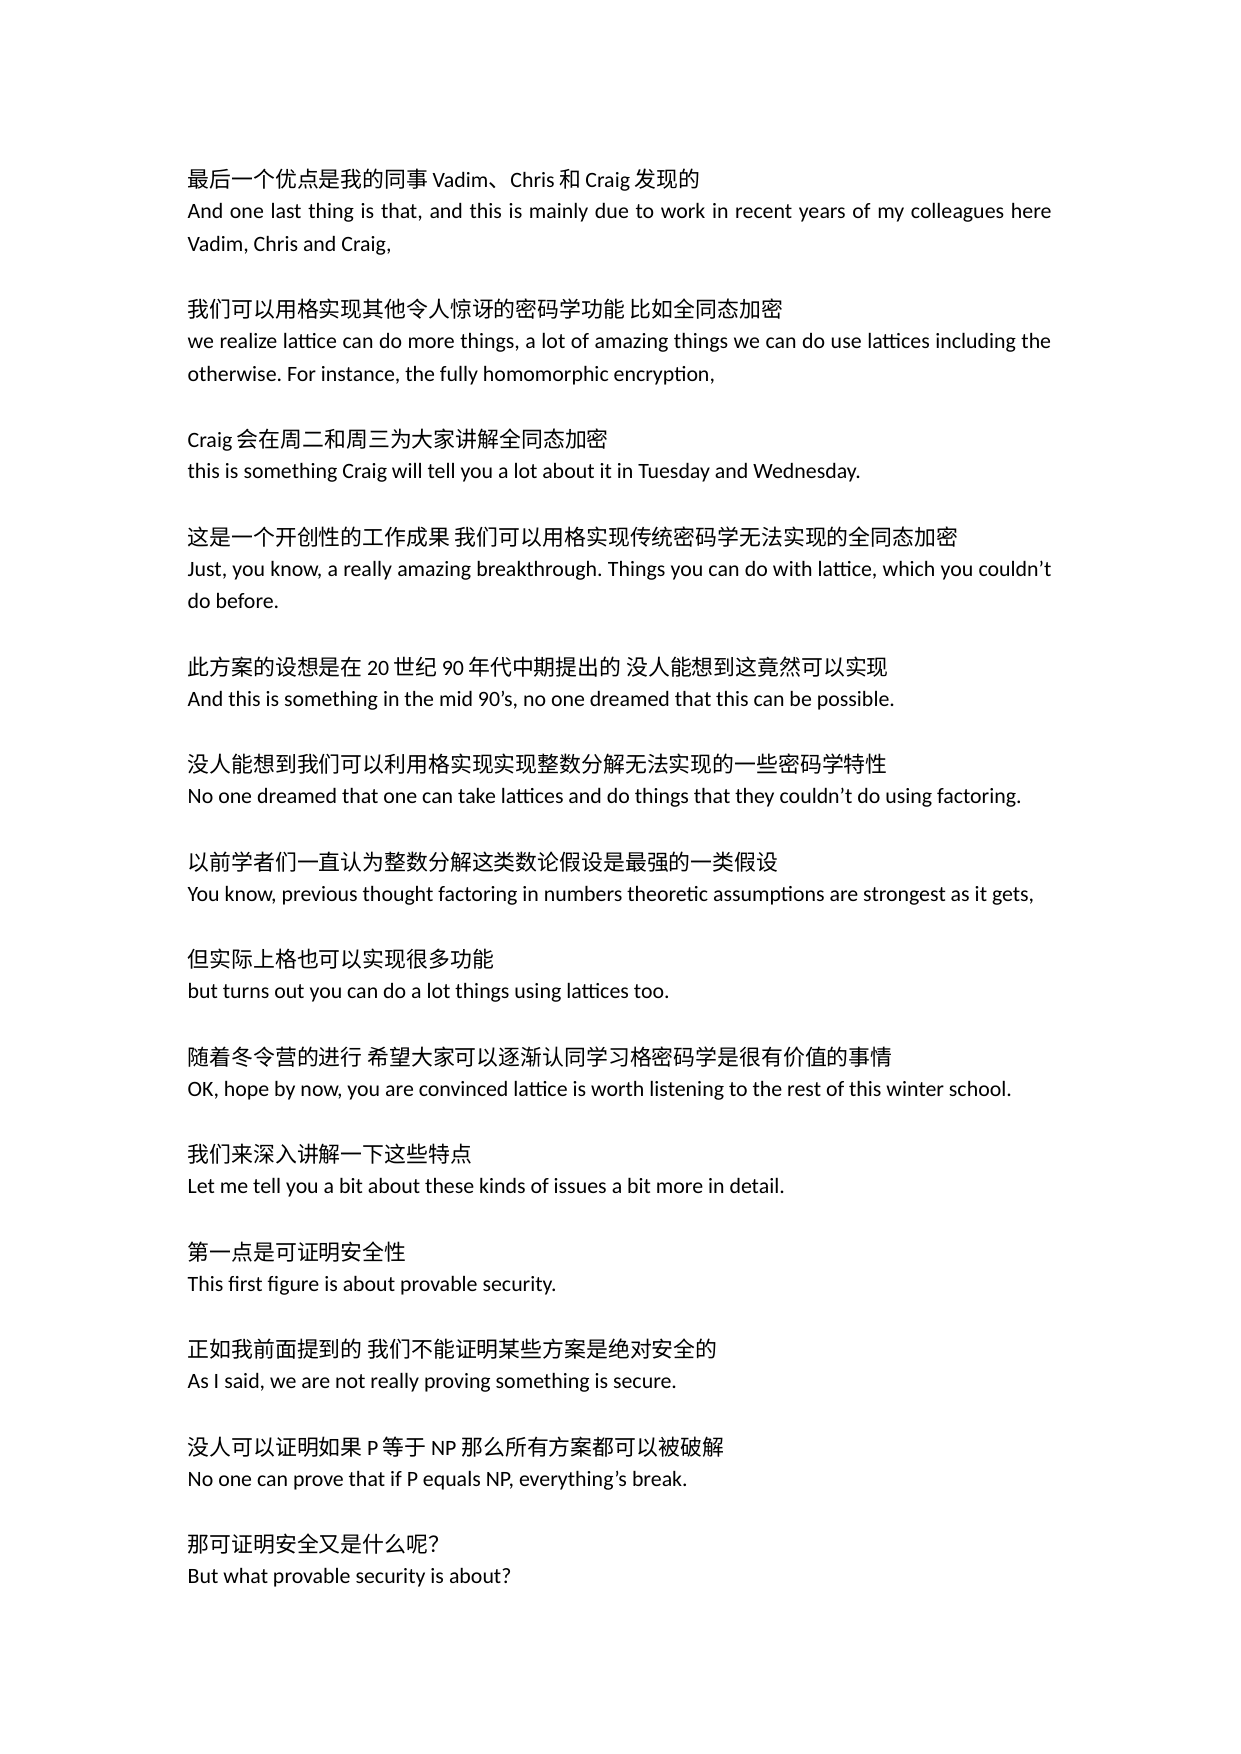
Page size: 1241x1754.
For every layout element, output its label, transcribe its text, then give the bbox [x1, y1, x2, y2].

text 正如我前面提到的 我们不能证明某些方案是绝对安全的 [187, 1332, 1053, 1364]
text No one dreamed that one can take lattices and do things that they couldn’t do using factoring. [187, 779, 1053, 812]
text 没人可以证明如果P等于NP 那么所有方案都可以被破解 [187, 1429, 1053, 1462]
text 这是一个开创性的工作成果 我们可以用格实现传统密码学无法实现的全同态加密 [187, 519, 1053, 552]
text This first figure is about provable security. [187, 1267, 1053, 1299]
text this is something Craig will tell you a lot about it in Tuesday and Wednesday. [187, 454, 1053, 487]
text 我们可以用格实现其他令人惊讶的密码学功能 比如全同态加密 [187, 292, 1053, 324]
text 但实际上格也可以实现很多功能 [187, 942, 1053, 974]
text Craig会在周二和周三为大家讲解全同态加密 [187, 422, 1053, 454]
text Let me tell you a bit about these kinds of issues a bit more in detail. [187, 1169, 1053, 1202]
text 随着冬令营的进行 希望大家可以逐渐认同学习格密码学是很有价值的事情 [187, 1039, 1053, 1072]
text 最后一个优点是我的同事Vadim、Chris和Craig发现的 [187, 162, 1053, 194]
text 没人能想到我们可以利用格实现实现整数分解无法实现的一些密码学特性 [187, 747, 1053, 779]
text OK, hope by now, you are convinced lattice is worth listening to the rest of this winter school. [187, 1072, 1053, 1104]
text But what provable security is about? [187, 1559, 1053, 1592]
text but turns out you can do a lot things using lattices too. [187, 974, 1053, 1007]
text 以前学者们一直认为整数分解这类数论假设是最强的一类假设 [187, 844, 1053, 877]
text And one last thing is that, and this is mainly due to work in recent years of my colleagues here Vadim, Chris and Craig, [187, 194, 1053, 259]
text 我们来深入讲解一下这些特点 [187, 1137, 1053, 1169]
text And this is something in the mid 90’s, no one dreamed that this can be possible. [187, 682, 1053, 714]
text As I said, we are not really proving something is secure. [187, 1364, 1053, 1397]
text No one can prove that if P equals NP, everything’s break. [187, 1462, 1053, 1494]
text You know, previous thought factoring in numbers theoretic assumptions are strongest as it gets, [187, 877, 1053, 909]
text we realize lattice can do more things, a lot of amazing things we can do use lattices including the otherwise. For instance, the fully homomorphic encryption, [187, 324, 1053, 389]
text 那可证明安全又是什么呢？ [187, 1527, 1053, 1559]
text 此方案的设想是在20世纪90年代中期提出的 没人能想到这竟然可以实现 [187, 649, 1053, 682]
text 第一点是可证明安全性 [187, 1234, 1053, 1267]
text Just, you know, a really amazing breakthrough. Things you can do with lattice, which you couldn’t do before. [187, 552, 1053, 617]
